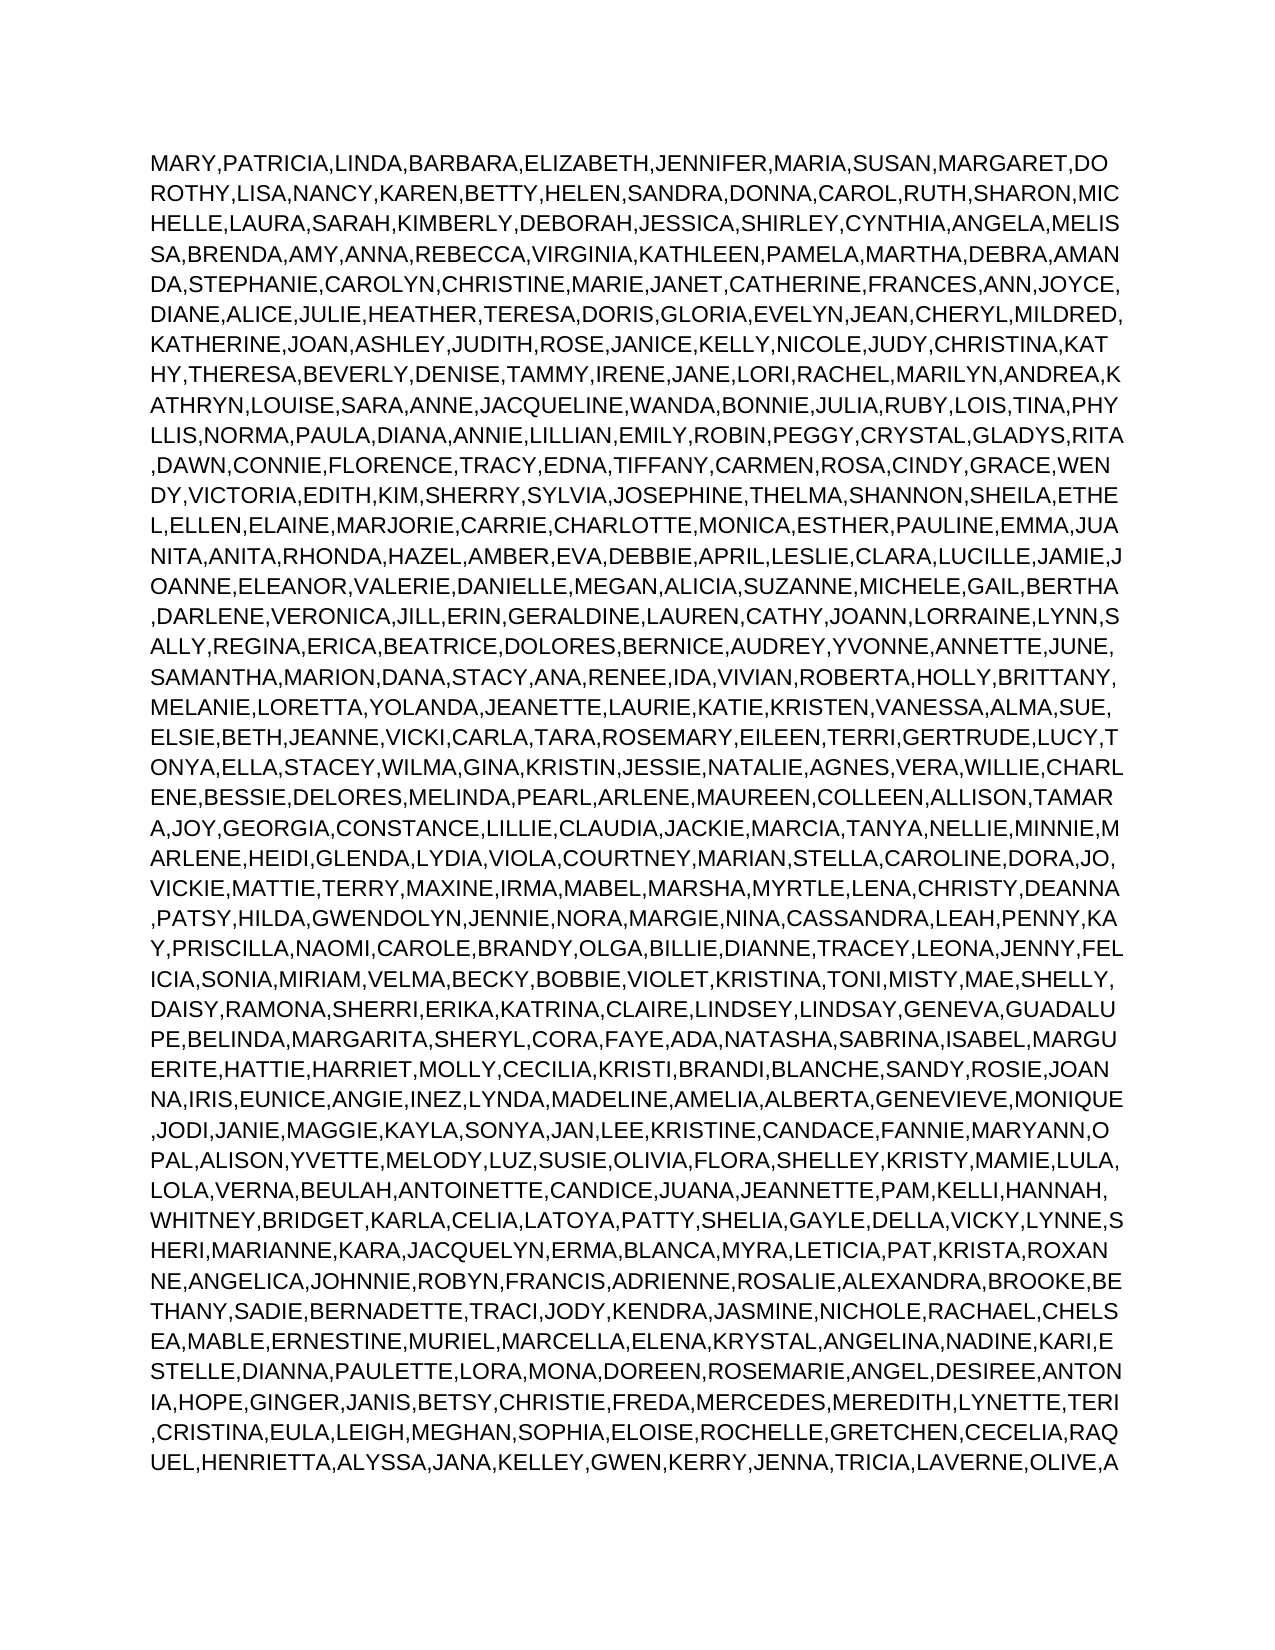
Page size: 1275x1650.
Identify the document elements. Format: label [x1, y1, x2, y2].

text [150, 150, 1125, 1475]
